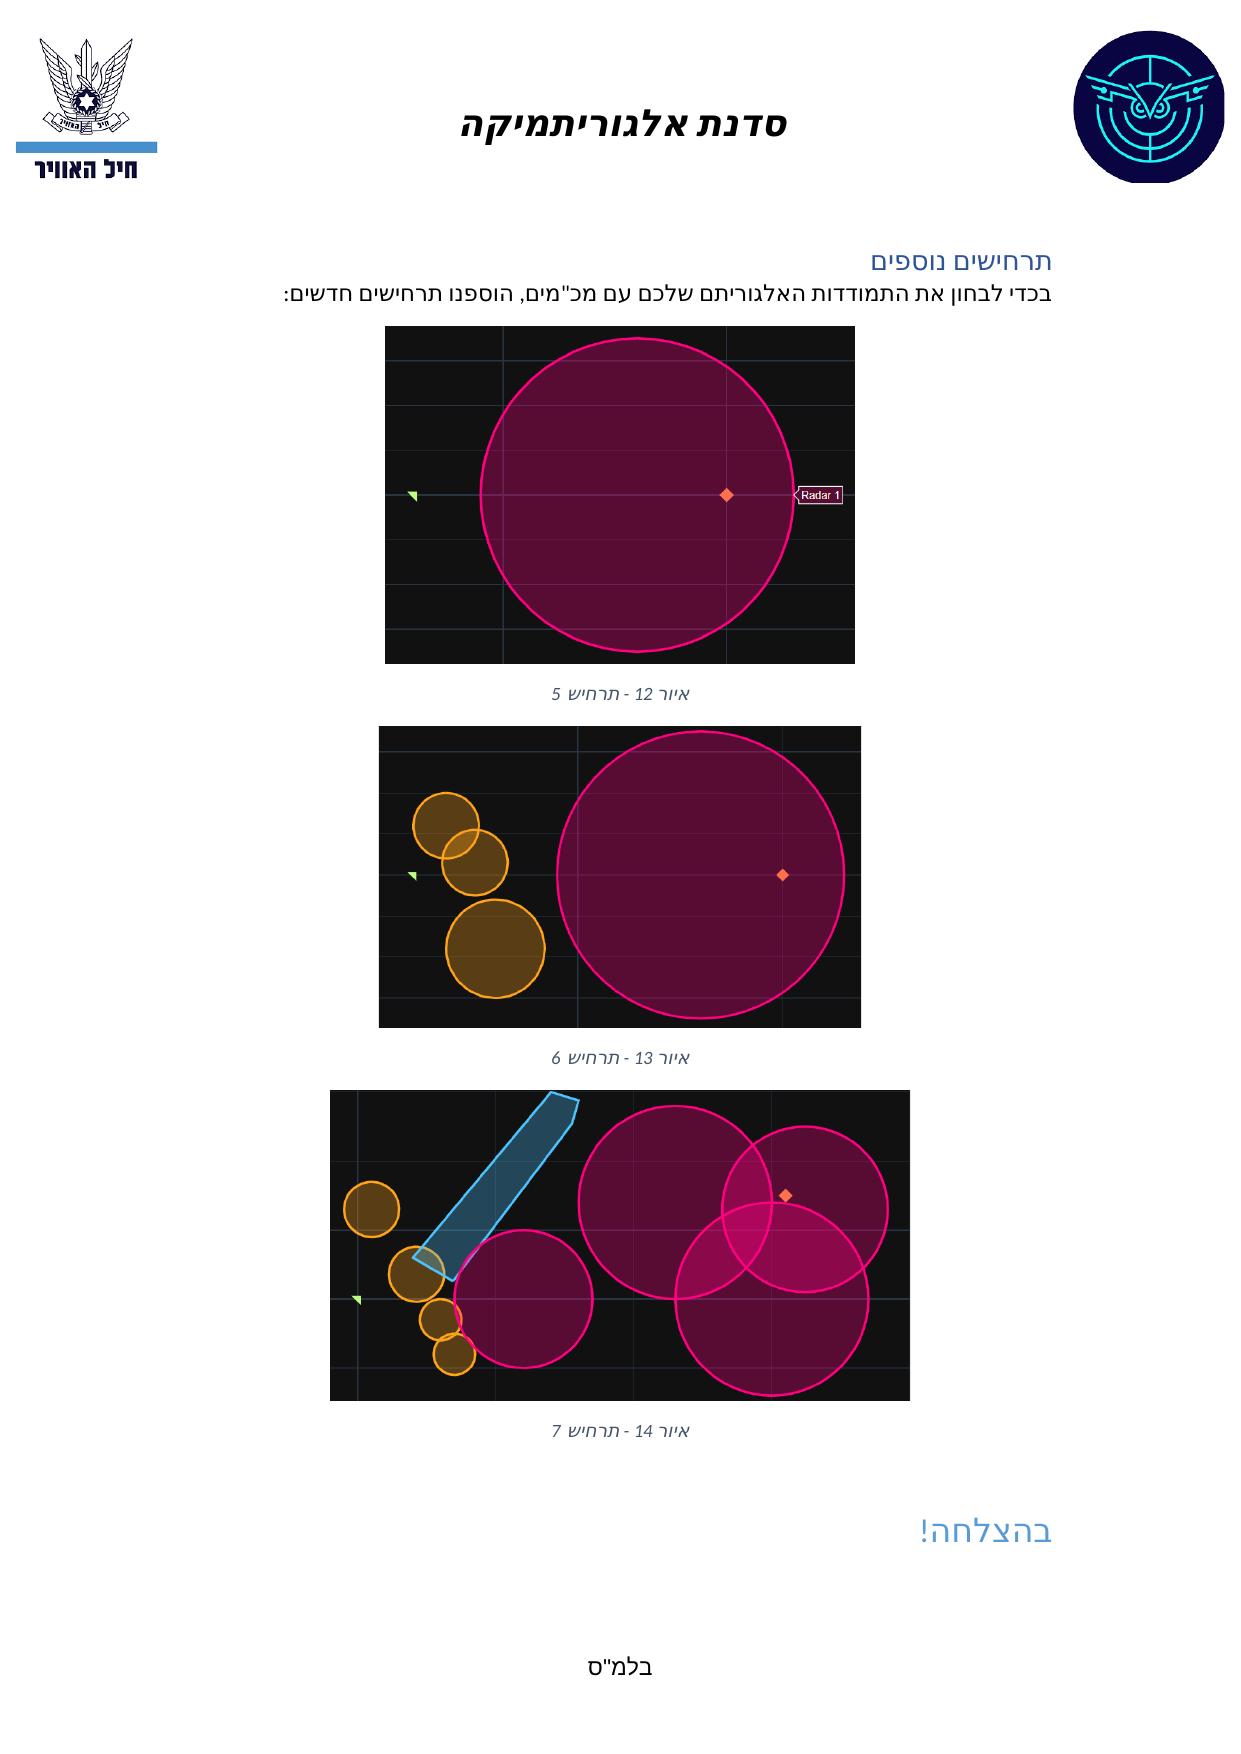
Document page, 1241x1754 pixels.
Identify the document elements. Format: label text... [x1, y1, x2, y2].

picture [1071, 29, 1225, 183]
subtitle תרחישים נוספים [187, 244, 1053, 277]
text בכדי לבחון את התמודדות האלגוריתם שלכם עם מכ"מים, הוספנו תרחישים חדשים: [187, 279, 1053, 307]
picture [330, 1090, 910, 1401]
picture [2, 24, 166, 187]
text איור 13 - תרחיש 6 [187, 1047, 1053, 1069]
text איור 14 - תרחיש 7 [187, 1420, 1053, 1443]
picture [385, 326, 855, 664]
picture [378, 726, 862, 1028]
text בהצלחה! [187, 1510, 1053, 1551]
text איור 12 - תרחיש 5 [187, 682, 1053, 705]
